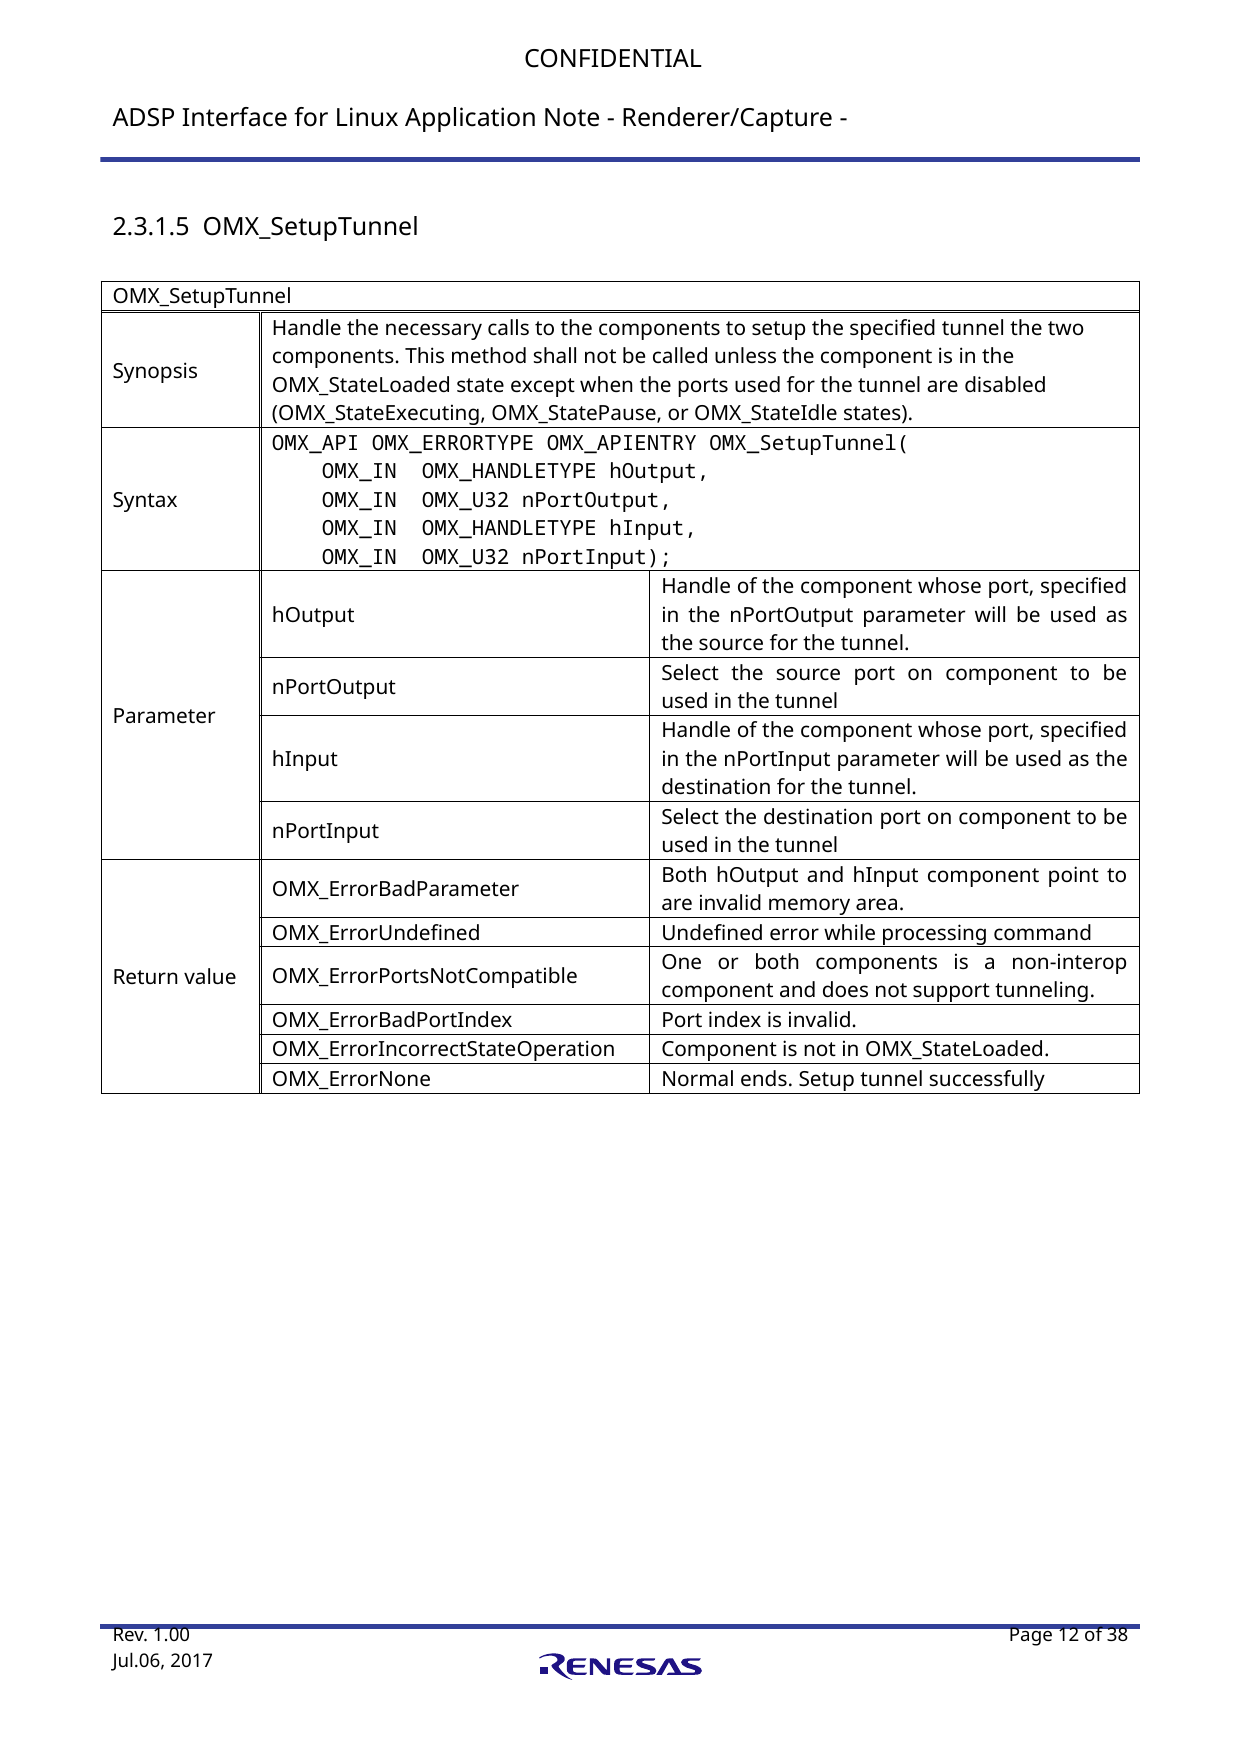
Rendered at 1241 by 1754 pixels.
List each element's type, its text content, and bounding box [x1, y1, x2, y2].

table_cell Select the source port on component to be used in the tunnel [650, 658, 1139, 714]
table_cell Undefined error while processing command [650, 918, 1139, 946]
table_cell Syntax [102, 428, 259, 570]
table_header OMX_SetupTunnel [102, 282, 1139, 310]
table_cell Parameter [102, 571, 259, 859]
table_cell OMX_ErrorIncorrectStateOperation [262, 1035, 649, 1063]
table_cell nPortOutput [262, 658, 649, 714]
subtitle OMX_SetupTunnel [112, 206, 1128, 243]
table_cell Component is not in OMX_StateLoaded. [650, 1035, 1139, 1063]
table_cell hInput [262, 716, 649, 801]
table_cell Handle the necessary calls to the components to setup the specified tunnel the two components. This method shall not be called unless the component is in the OMX_StateLoaded state except when the ports used for the tunnel are disabled (OMX_StateExecuting, OMX_StatePause, or OMX_StateIdle states). [262, 313, 1139, 427]
table_cell Both hOutput and hInput component point to are invalid memory area. [650, 860, 1139, 917]
table_cell hOutput [262, 571, 649, 657]
table_cell OMX_ErrorBadParameter [262, 860, 649, 917]
table_cell Select the destination port on component to be used in the tunnel [650, 802, 1139, 859]
table_cell OMX_ErrorUndefined [262, 918, 649, 946]
table_cell One or both components is a non-interop component and does not support tunneling. [650, 947, 1139, 1004]
table_cell Handle of the component whose port, specified in the nPortInput parameter will be used as the destination for the tunnel. [650, 716, 1139, 801]
table_cell OMX_ErrorBadPortIndex [262, 1005, 649, 1033]
table_cell OMX_API OMX_ERRORTYPE OMX_APIENTRY OMX_SetupTunnel( OMX_IN OMX_HANDLETYPE hOutput, OMX_IN OMX_U32 nPortOutput, OMX_IN OMX_HANDLETYPE hInput, OMX_IN OMX_U32 nPortInput); [262, 428, 1139, 570]
table_cell Synopsis [102, 313, 259, 427]
table_cell OMX_ErrorNone [262, 1064, 649, 1092]
table_cell OMX_ErrorPortsNotCompatible [262, 947, 649, 1004]
table_cell Return value [102, 860, 259, 1092]
table_cell Port index is invalid. [650, 1005, 1139, 1033]
table_cell Handle of the component whose port, specified in the nPortOutput parameter will be used as the source for the tunnel. [650, 571, 1139, 657]
table_cell Normal ends. Setup tunnel successfully [650, 1064, 1139, 1092]
table_cell nPortInput [262, 802, 649, 859]
